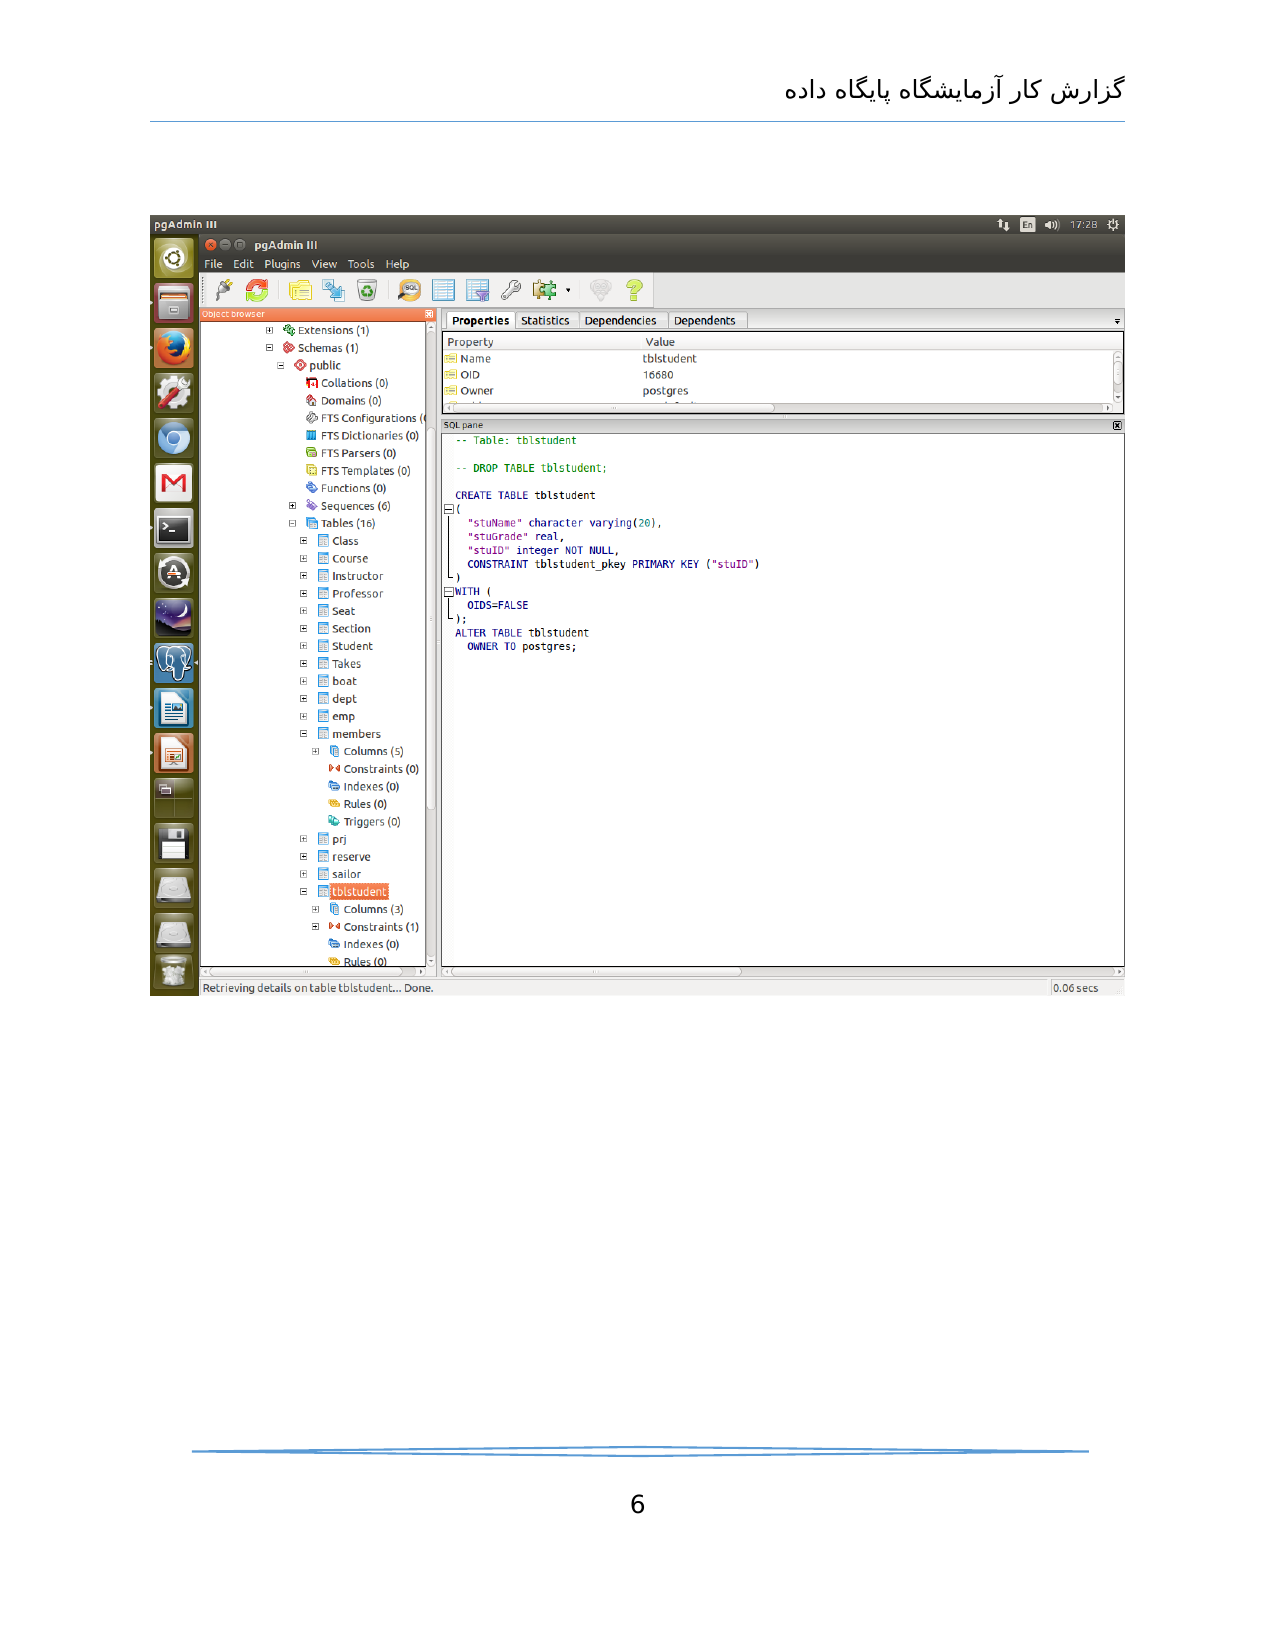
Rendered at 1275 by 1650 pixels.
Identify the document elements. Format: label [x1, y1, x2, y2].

picture [150, 215, 1125, 996]
